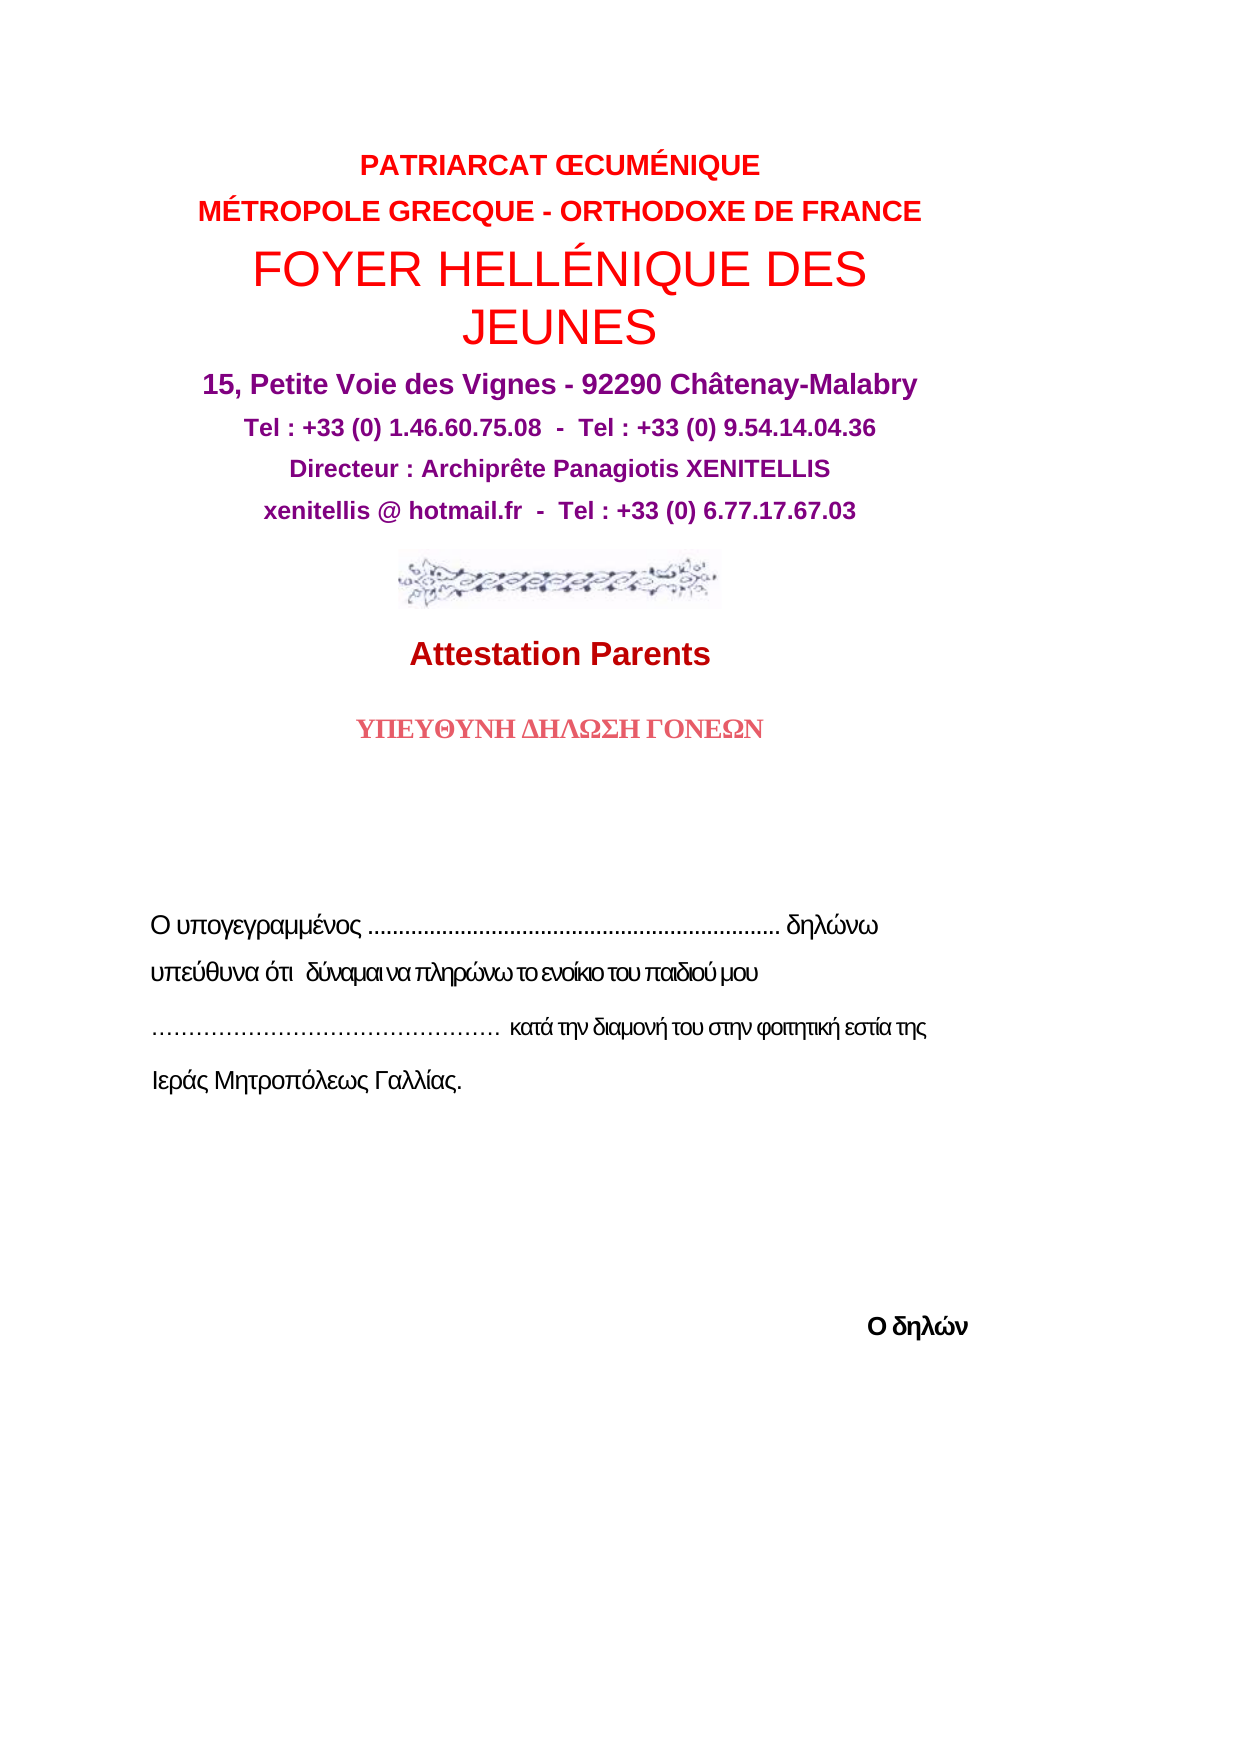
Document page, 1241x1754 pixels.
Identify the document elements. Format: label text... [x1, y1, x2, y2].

subtitle Ο δηλών [150, 1311, 970, 1341]
text Foyer HellÉnique des Jeunes [150, 240, 970, 355]
text Attestation Parents [150, 634, 970, 672]
text xenitellis @ hotmail.fr - Tel : +33 (0) 6.77.17.67.03 [150, 496, 970, 524]
text Tel : +33 (0) 1.46.60.75.08 - Tel : +33 (0) 9.54.14.04.36 [150, 413, 970, 442]
text ............................................... κατά την διαμονή του στην φοιτητική εστία της [151, 1013, 970, 1041]
text ΥΠΕΥΘΥΝΗ ΔΗΛΩΣΗ ΓΟΝΕΩΝ [150, 712, 970, 745]
text Ιεράς Μητροπόλεως Γαλλίας. [151, 1065, 970, 1095]
text Patriarcat ŒcumÉnique [150, 148, 970, 181]
picture [398, 549, 722, 609]
text Ο υπογεγραμμένος ................................................................... δηλώνω υπεύθυνα ότι δύναμαι να πληρώνω το ενοίκιο του παιδιού μου [150, 909, 970, 987]
text MÉtropole Grecque - Orthodoxe de France [150, 194, 970, 227]
text Directeur : Archiprête Panagiotis XENITELLIS [150, 454, 970, 483]
text 15, Petite Voie des Vignes - 92290 Châtenay-Malabry [150, 367, 970, 401]
